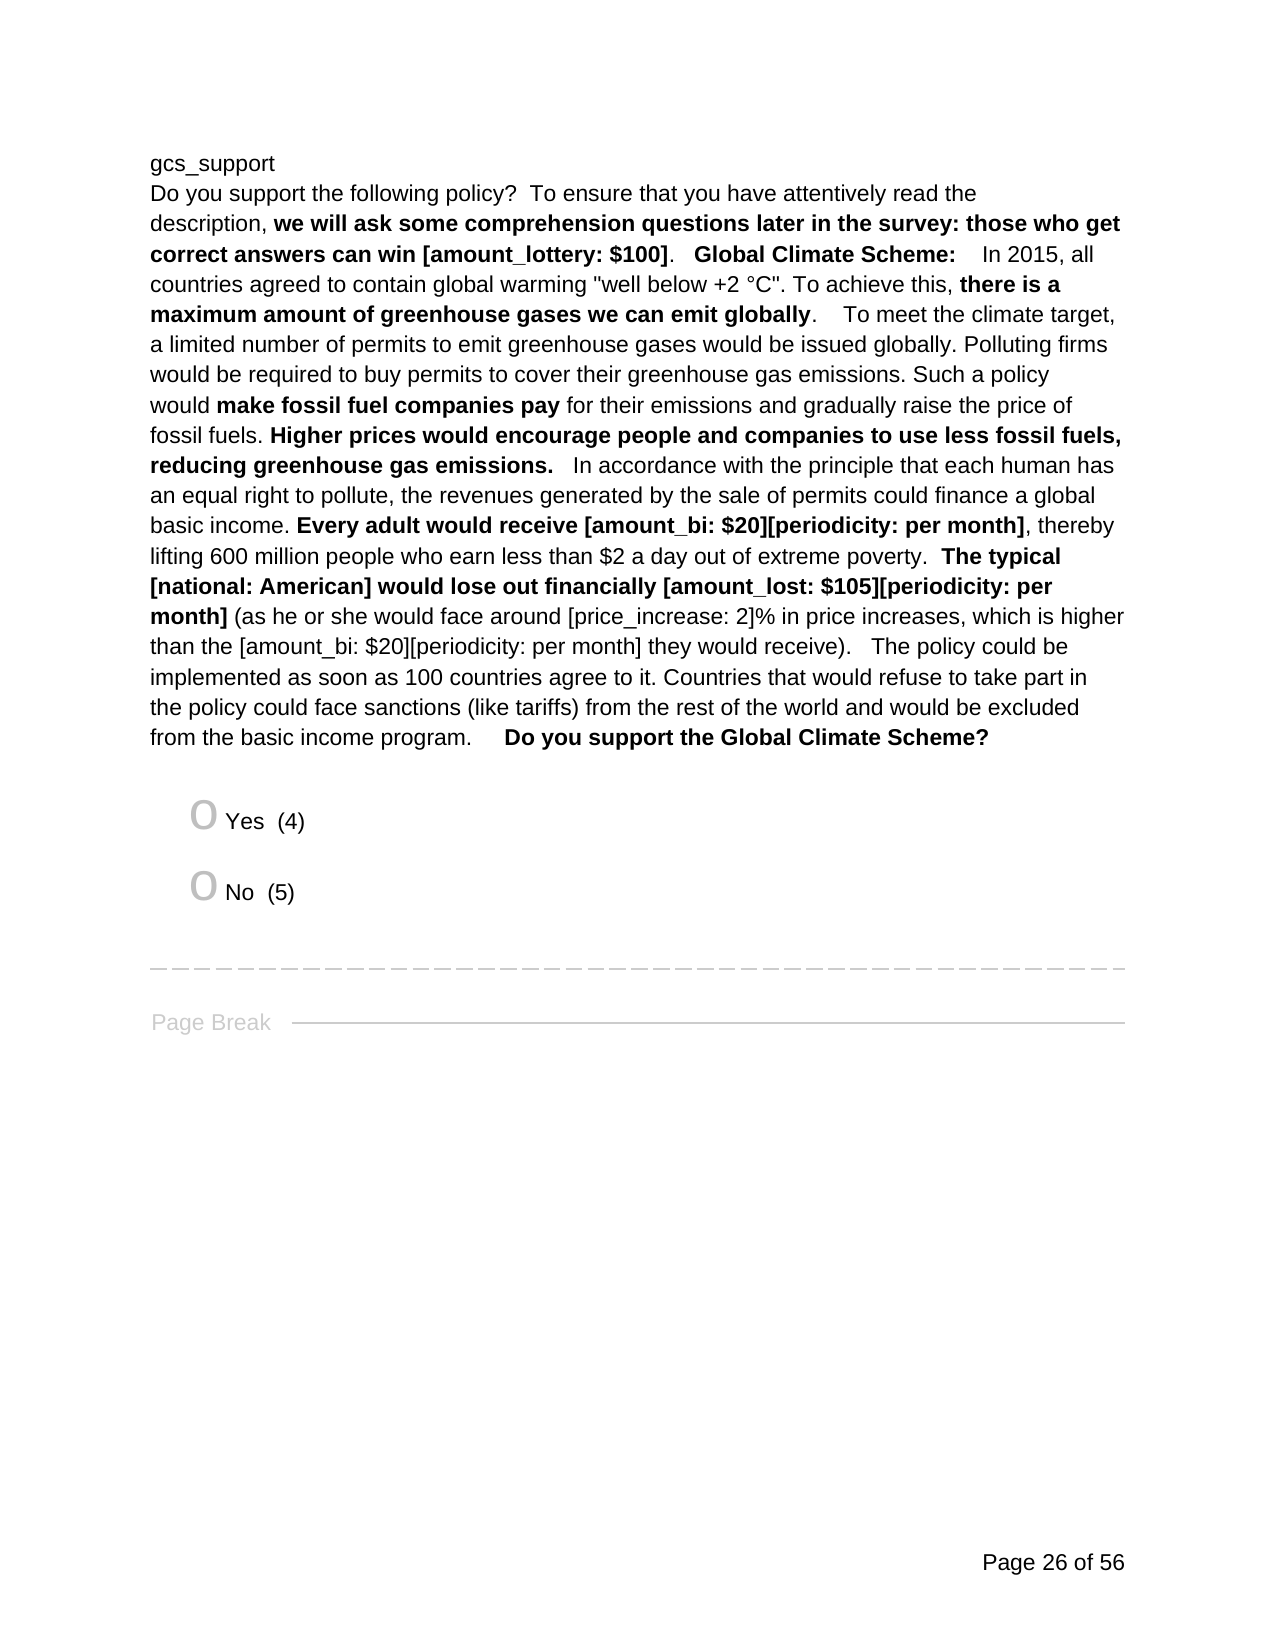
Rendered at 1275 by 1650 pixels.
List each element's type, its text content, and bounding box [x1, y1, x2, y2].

table_header [291, 1009, 1126, 1049]
table_header Page Break [150, 1009, 291, 1049]
text gcs_support Do you support the following policy? To ensure that you have attentively read the description, we will ask some comprehension questions later in the survey: those who get correct answers can win [amount_lottery: $100]. Global Climate Scheme: In 2015, all countries agreed to contain global warming "well below +2 °C". To achieve this, there is a maximum amount of greenhouse gases we can emit globally. To meet the climate target, a limited number of permits to emit greenhouse gases would be issued globally. Polluting firms would be required to buy permits to cover their greenhouse gas emissions. Such a policy would make fossil fuel companies pay for their emissions and gradually raise the price of fossil fuels. Higher prices would encourage people and companies to use less fossil fuels, reducing greenhouse gas emissions. In accordance with the principle that each human has an equal right to pollute, the revenues generated by the sale of permits could finance a global basic income. Every adult would receive [amount_bi: $20][periodicity: per month], thereby lifting 600 million people who earn less than $2 a day out of extreme poverty. The typical [national: American] would lose out financially [amount_lost: $105][periodicity: per month] (as he or she would face around [price_increase: 2]% in price increases, which is higher than the [amount_bi: $20][periodicity: per month] they would receive). The policy could be implemented as soon as 100 countries agree to it. Countries that would refuse to take part in the policy could face sanctions (like tariffs) from the rest of the world and would be excluded from the basic income program. Do you support the Global Climate Scheme? [150, 150, 1125, 781]
list Yes (4) [187, 784, 1125, 846]
list No (5) [187, 855, 1125, 916]
